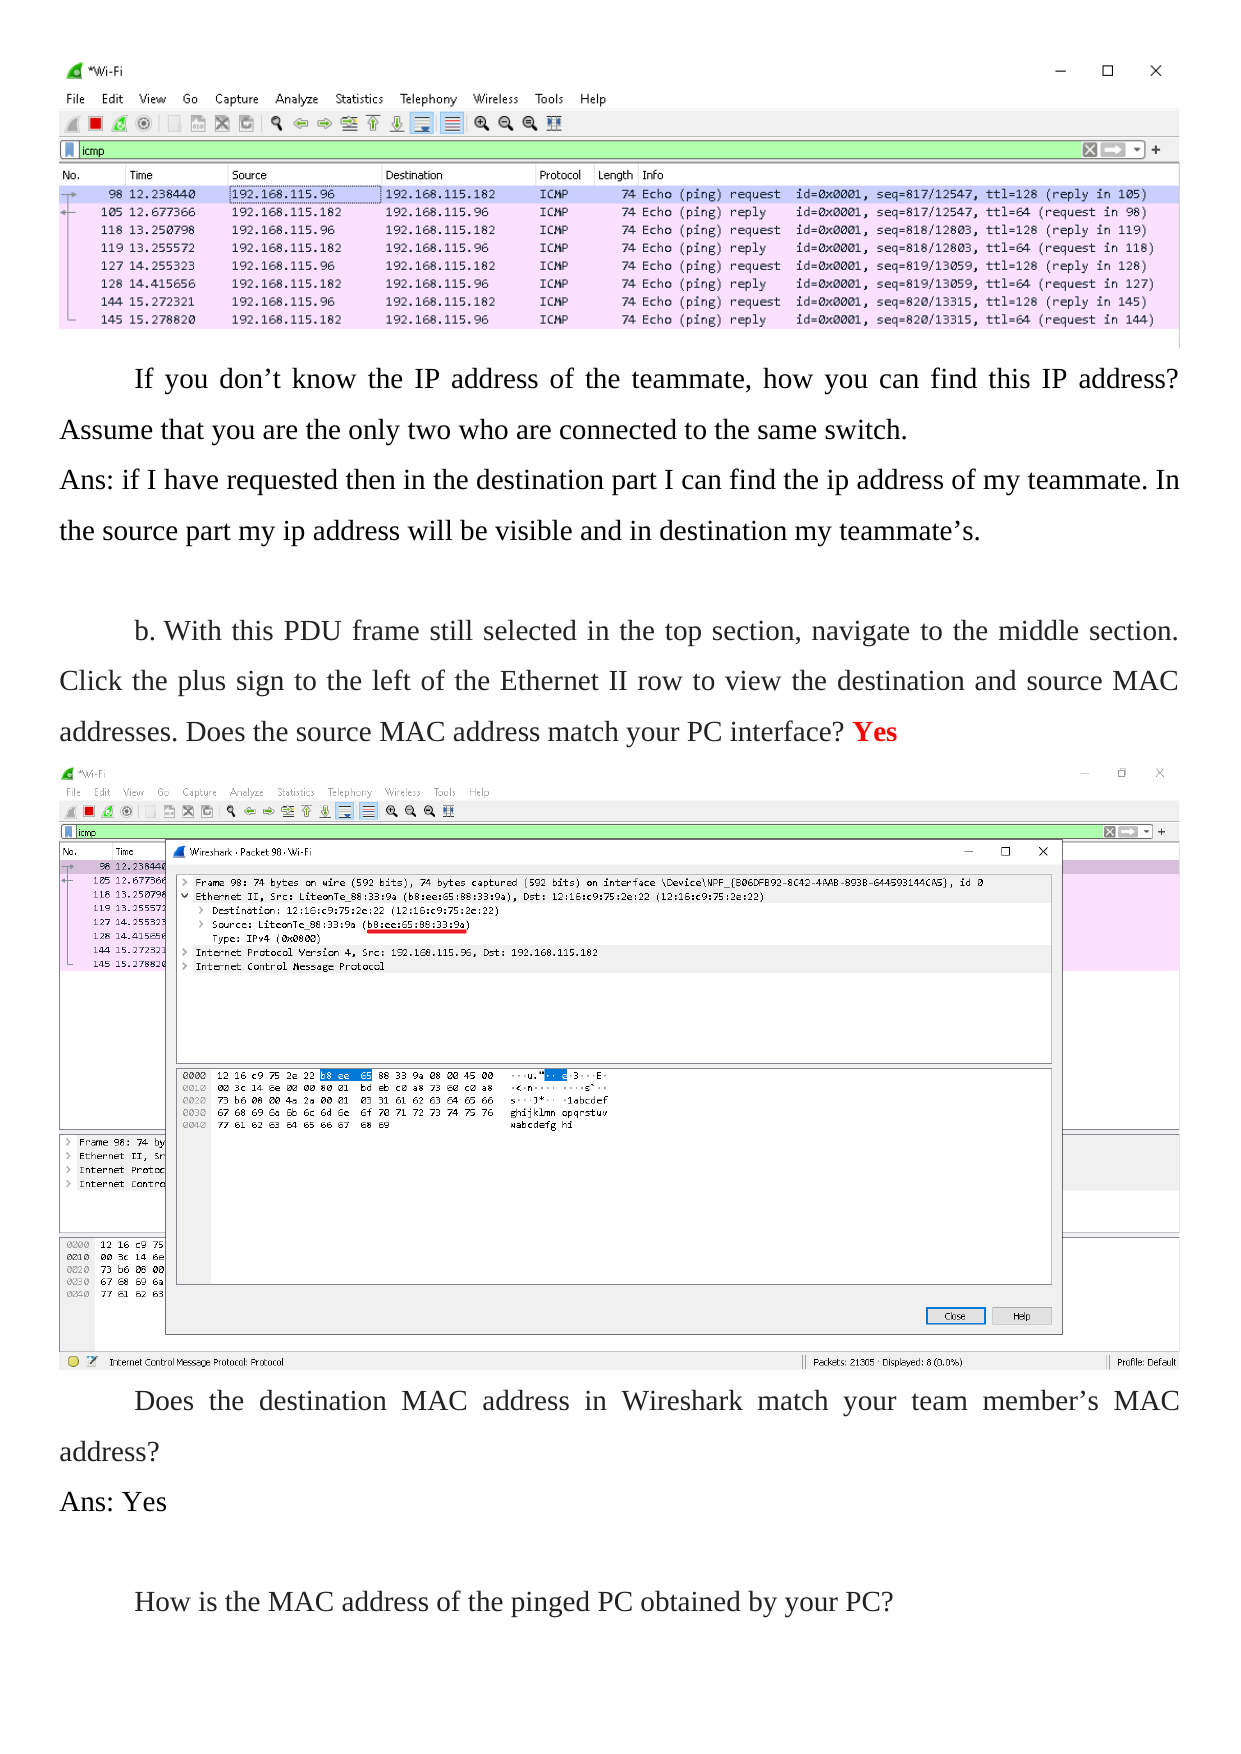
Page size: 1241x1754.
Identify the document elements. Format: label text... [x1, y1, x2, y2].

text Ans: Yes [59, 1484, 1181, 1517]
picture [59, 764, 1180, 1370]
picture [59, 59, 1180, 348]
text If you don’t know the IP address of the teammate, how you can find this IP address? Assume that you are the only two who are connected to the same switch. [59, 362, 1181, 446]
text How is the MAC address of the pinged PC obtained by your PC? [59, 1584, 1181, 1618]
text b. With this PDU frame still selected in the top section, navigate to the middle section. Click the plus sign to the left of the Ethernet II row to view the destination and source MAC addresses. Does the source MAC address match your PC interface? Yes [59, 613, 1181, 747]
text Ans: if I have requested then in the destination part I can find the ip address of my teammate. In the source part my ip address will be visible and in destination my teammate’s. [59, 462, 1181, 546]
text Does the destination MAC address in Wireshark match your team member’s MAC address? [59, 1383, 1181, 1467]
